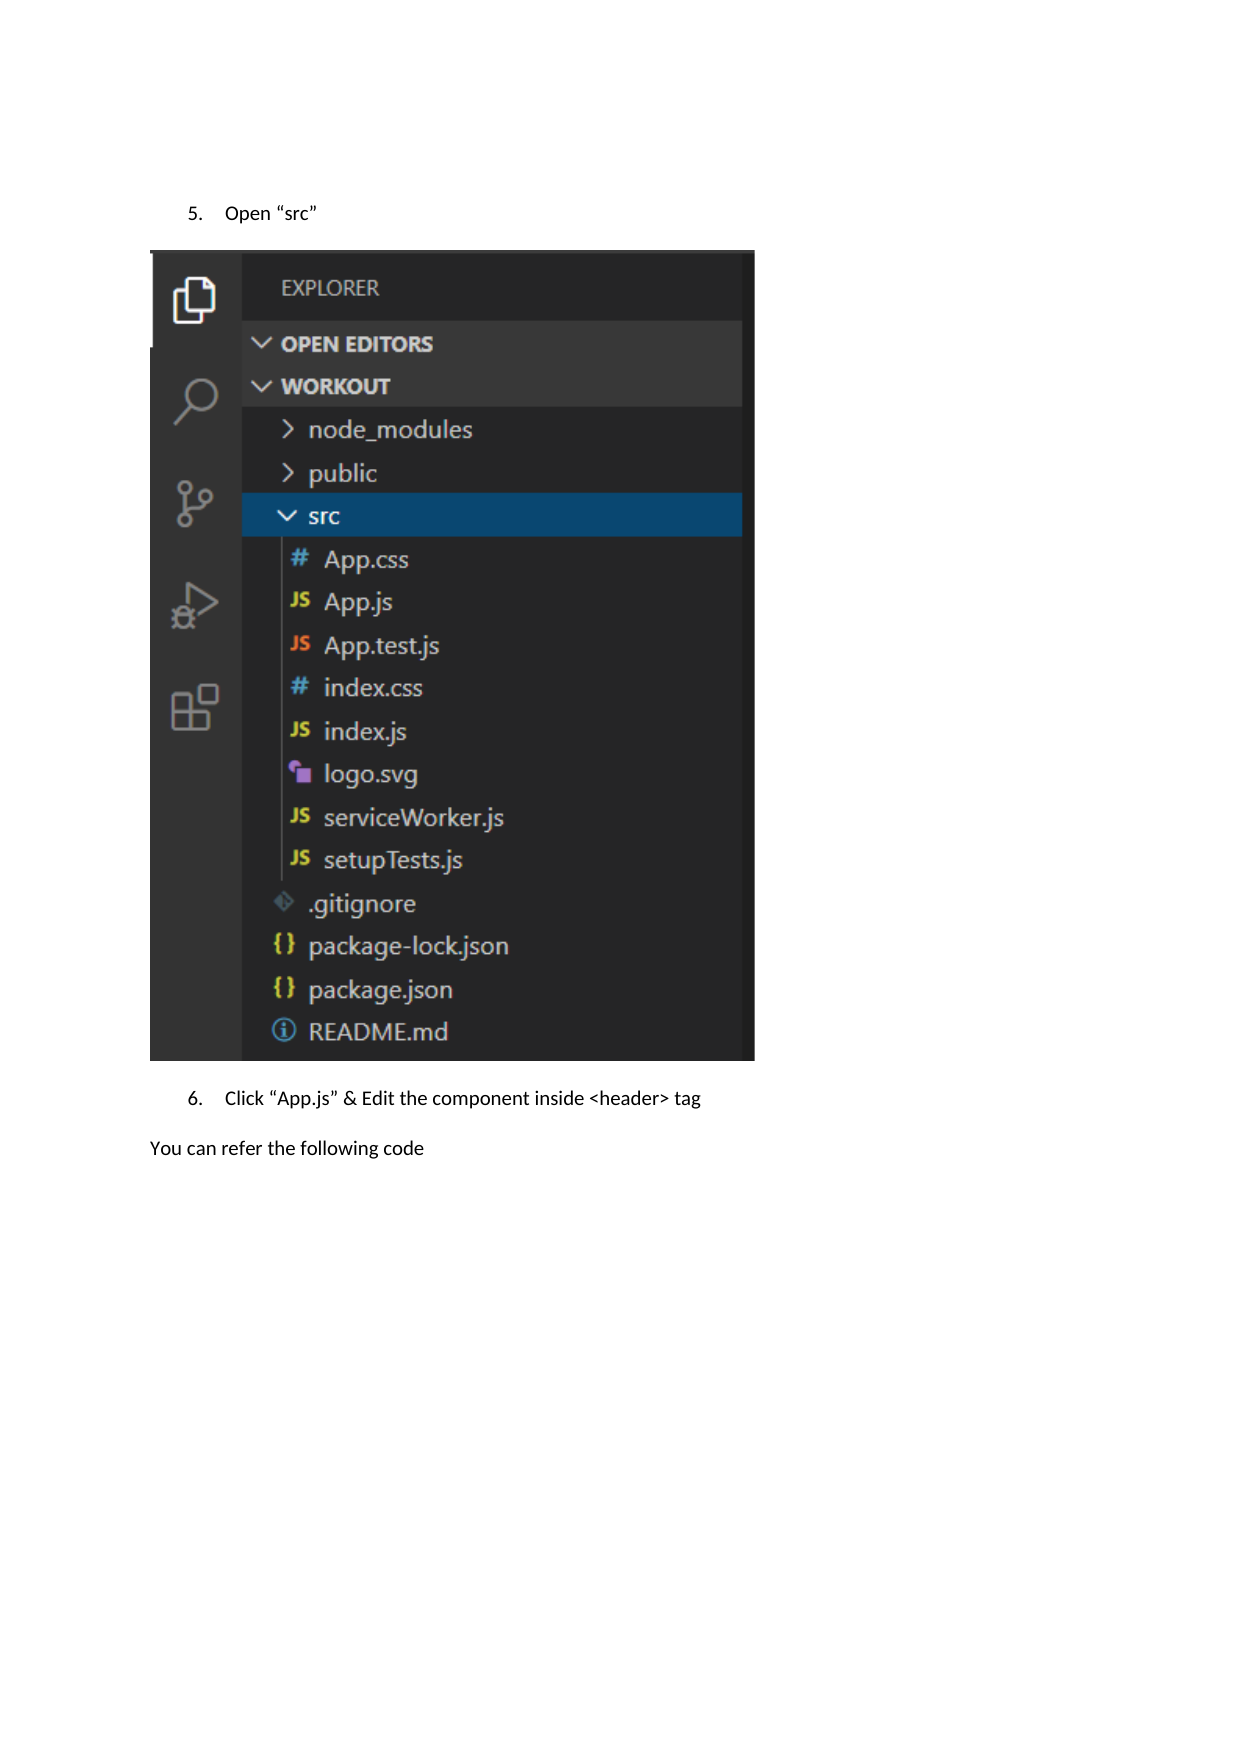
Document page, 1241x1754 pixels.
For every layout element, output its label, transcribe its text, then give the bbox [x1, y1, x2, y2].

list Open “src” [187, 200, 1090, 225]
text You can refer the following code [150, 1136, 1090, 1161]
picture [150, 250, 755, 1061]
list Click “App.js” & Edit the component inside <header> tag [187, 1086, 1090, 1111]
